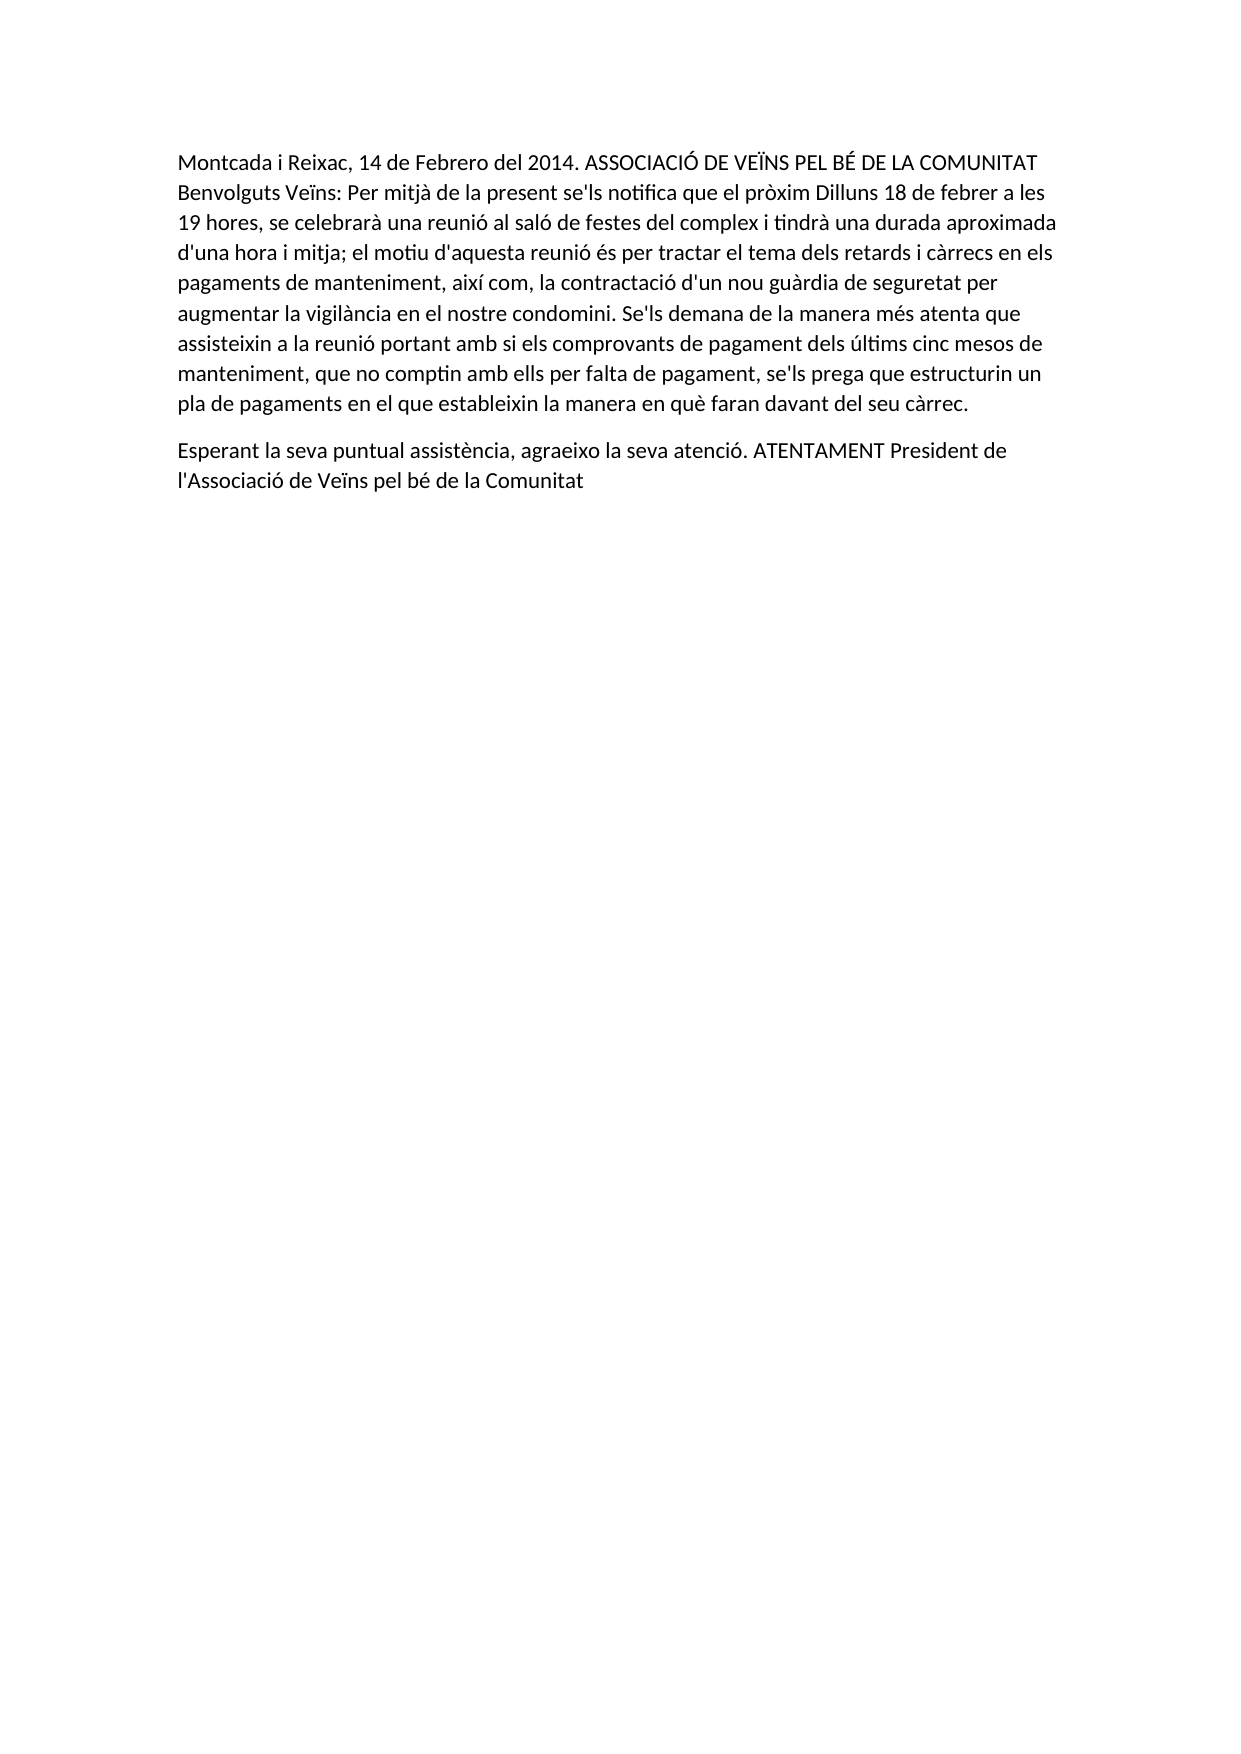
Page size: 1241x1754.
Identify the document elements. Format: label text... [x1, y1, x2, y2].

text Montcada i Reixac, 14 de Febrero del 2014. ASSOCIACIÓ DE VEÏNS PEL BÉ DE LA COMUNITAT Benvolguts Veïns: Per mitjà de la present se'ls notifica que el pròxim Dilluns 18 de febrer a les 19 hores, se celebrarà una reunió al saló de festes del complex i tindrà una durada aproximada d'una hora i mitja; el motiu d'aquesta reunió és per tractar el tema dels retards i càrrecs en els pagaments de manteniment, així com, la contractació d'un nou guàrdia de seguretat per augmentar la vigilància en el nostre condomini. Se'ls demana de la manera més atenta que assisteixin a la reunió portant amb si els comprovants de pagament dels últims cinc mesos de manteniment, que no comptin amb ells per falta de pagament, se'ls prega que estructurin un pla de pagaments en el que estableixin la manera en què faran davant del seu càrrec. [177, 148, 1063, 417]
text Esperant la seva puntual assistència, agraeixo la seva atenció. ATENTAMENT President de l'Associació de Veïns pel bé de la Comunitat [177, 436, 1063, 494]
